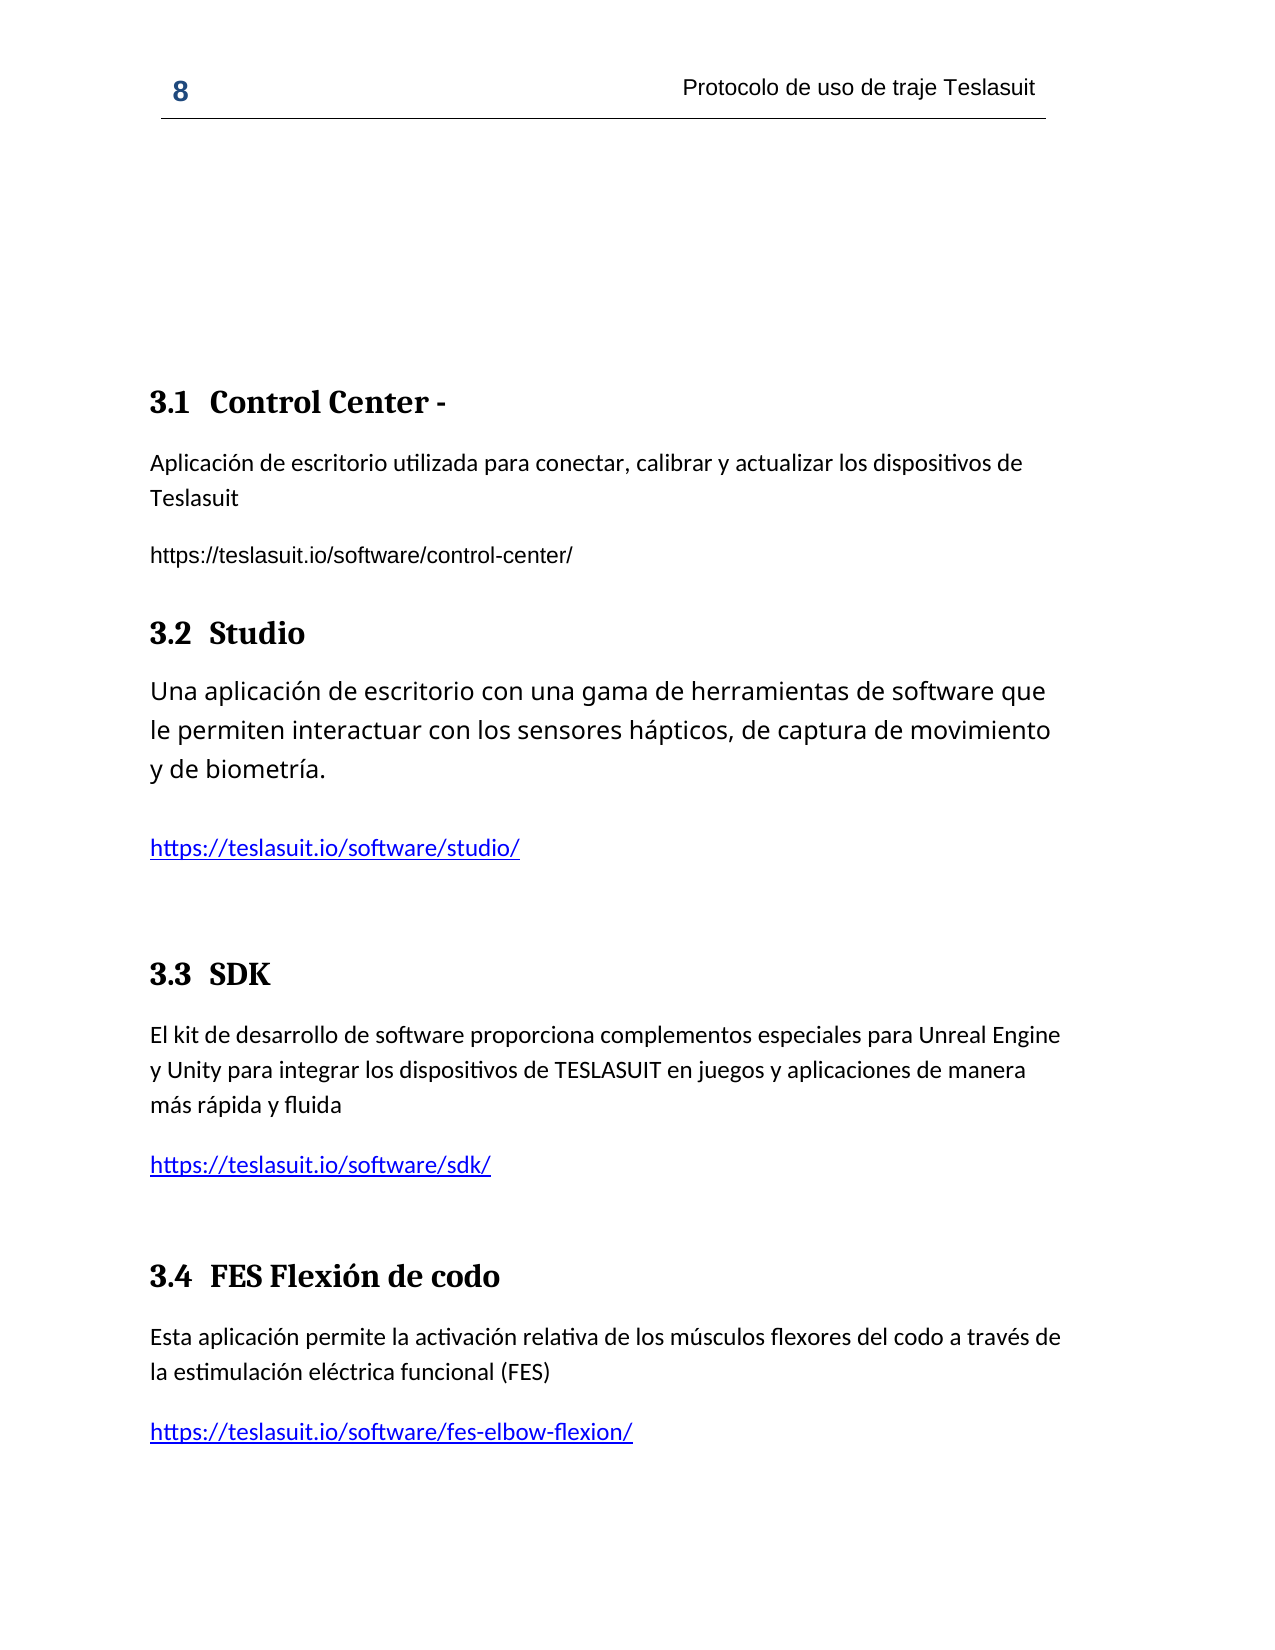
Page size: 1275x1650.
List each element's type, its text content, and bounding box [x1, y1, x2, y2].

text El kit de desarrollo de software proporciona complementos especiales para Unreal Engine y Unity para integrar los dispositivos de TESLASUIT en juegos y aplicaciones de manera más rápida y fluida [150, 1019, 1062, 1119]
subtitle Control Center - [150, 384, 1062, 422]
subtitle SDK [150, 956, 1062, 994]
text Una aplicación de escritorio con una gama de herramientas de software que le permiten interactuar con los sensores hápticos, de captura de movimiento y de biometría. [150, 673, 1062, 786]
text Aplicación de escritorio utilizada para conectar, calibrar y actualizar los dispositivos de Teslasuit [150, 447, 1062, 513]
text https://teslasuit.io/software/sdk/ [150, 1149, 1062, 1179]
subtitle https://teslasuit.io/software/studio/ [150, 832, 1062, 863]
text https://teslasuit.io/software/control-center/ [150, 542, 1062, 569]
subtitle Studio [150, 614, 1062, 652]
text Esta aplicación permite la activación relativa de los músculos flexores del codo a través de la estimulación eléctrica funcional (FES) [150, 1321, 1062, 1387]
text https://teslasuit.io/software/fes-elbow-flexion/ [150, 1416, 1062, 1447]
subtitle FES Flexión de codo [150, 1258, 1062, 1296]
